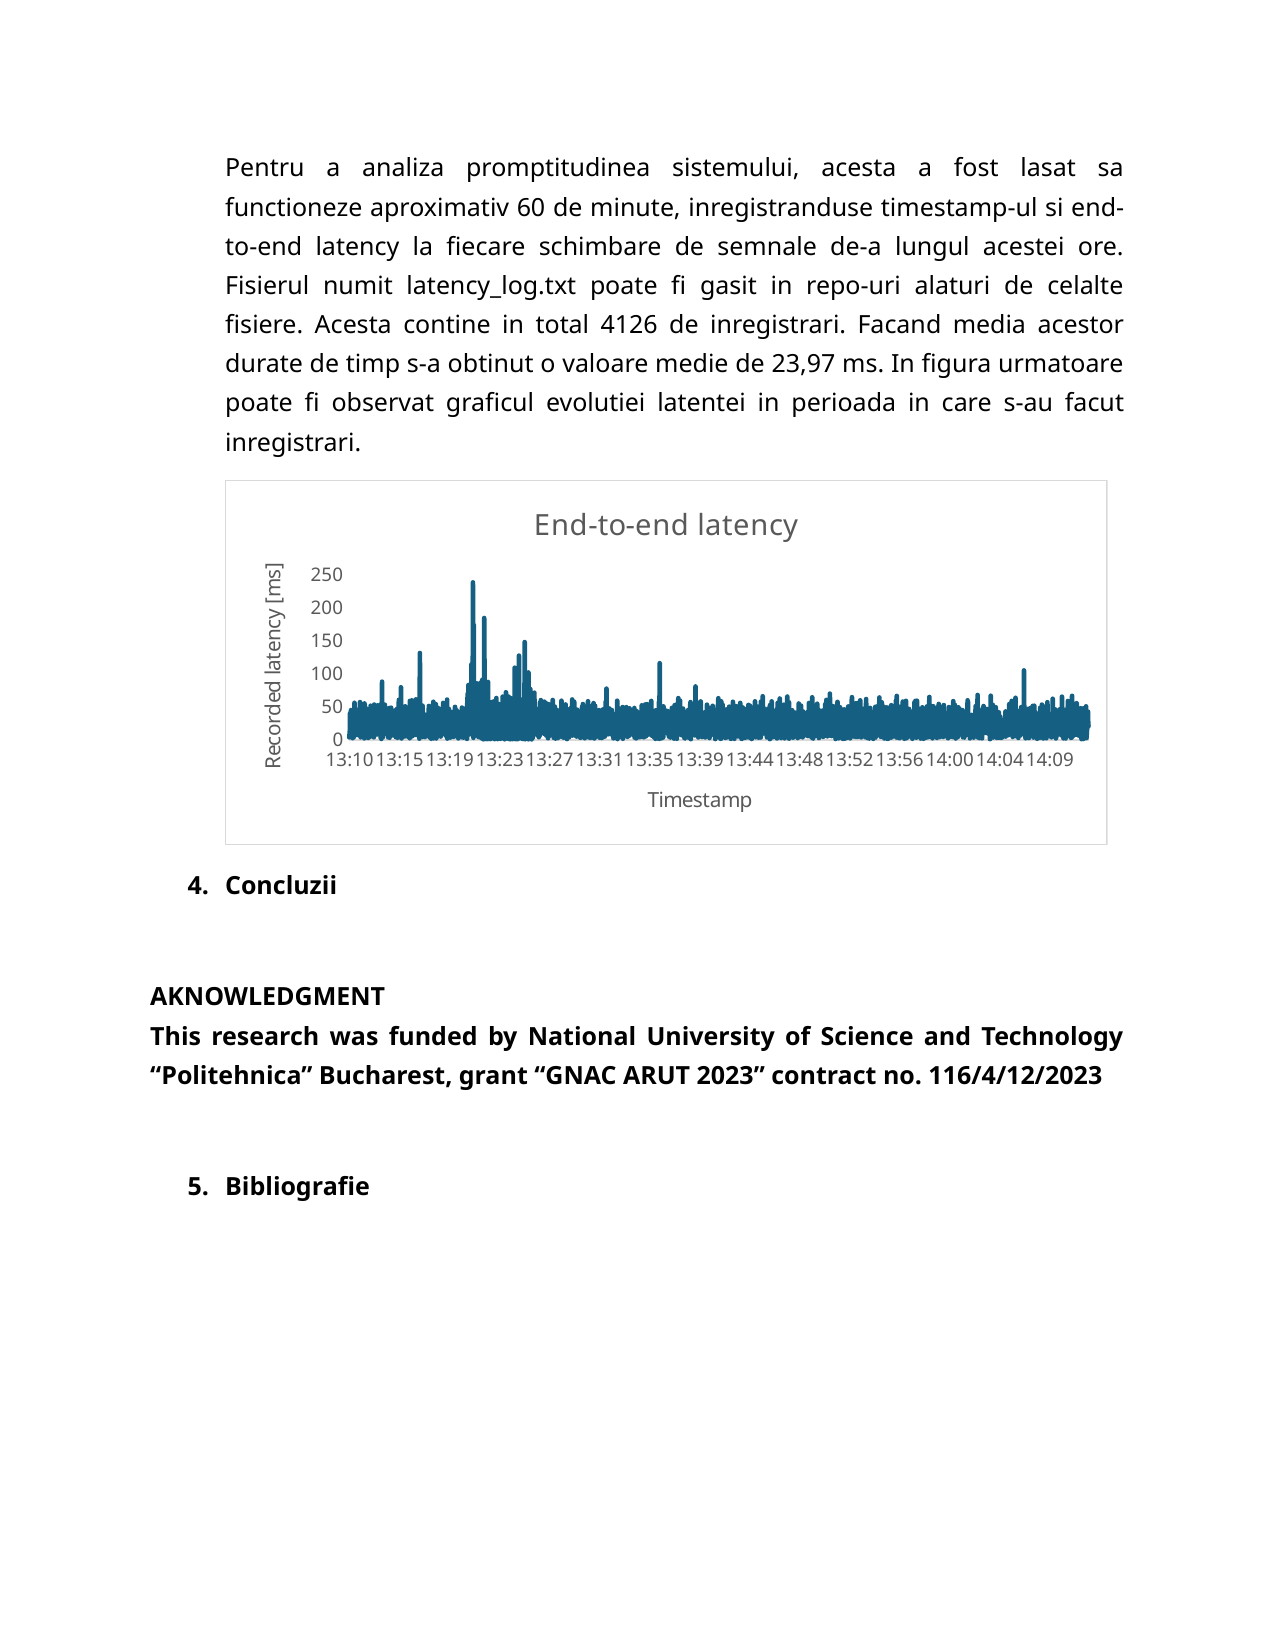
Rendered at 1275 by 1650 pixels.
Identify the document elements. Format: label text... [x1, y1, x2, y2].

text Pentru a analiza promptitudinea sistemului, acesta a fost lasat sa functioneze aproximativ 60 de minute, inregistranduse timestamp-ul si end-to-end latency la fiecare schimbare de semnale de-a lungul acestei ore. Fisierul numit latency_log.txt poate fi gasit in repo-uri alaturi de celalte fisiere. Acesta contine in total 4126 de inregistrari. Facand media acestor durate de timp s-a obtinut o valoare medie de 23,97 ms. In figura urmatoare poate fi observat graficul evolutiei latentei in perioada in care s-au facut inregistrari. [225, 150, 1125, 458]
list Concluzii [187, 867, 1125, 901]
text AKNOWLEDGMENT This research was funded by National University of Science and Technology “Politehnica” Bucharest, grant “GNAC ARUT 2023” contract no. 116/4/12/2023 [150, 979, 1125, 1091]
list Bibliografie [187, 1169, 1125, 1203]
